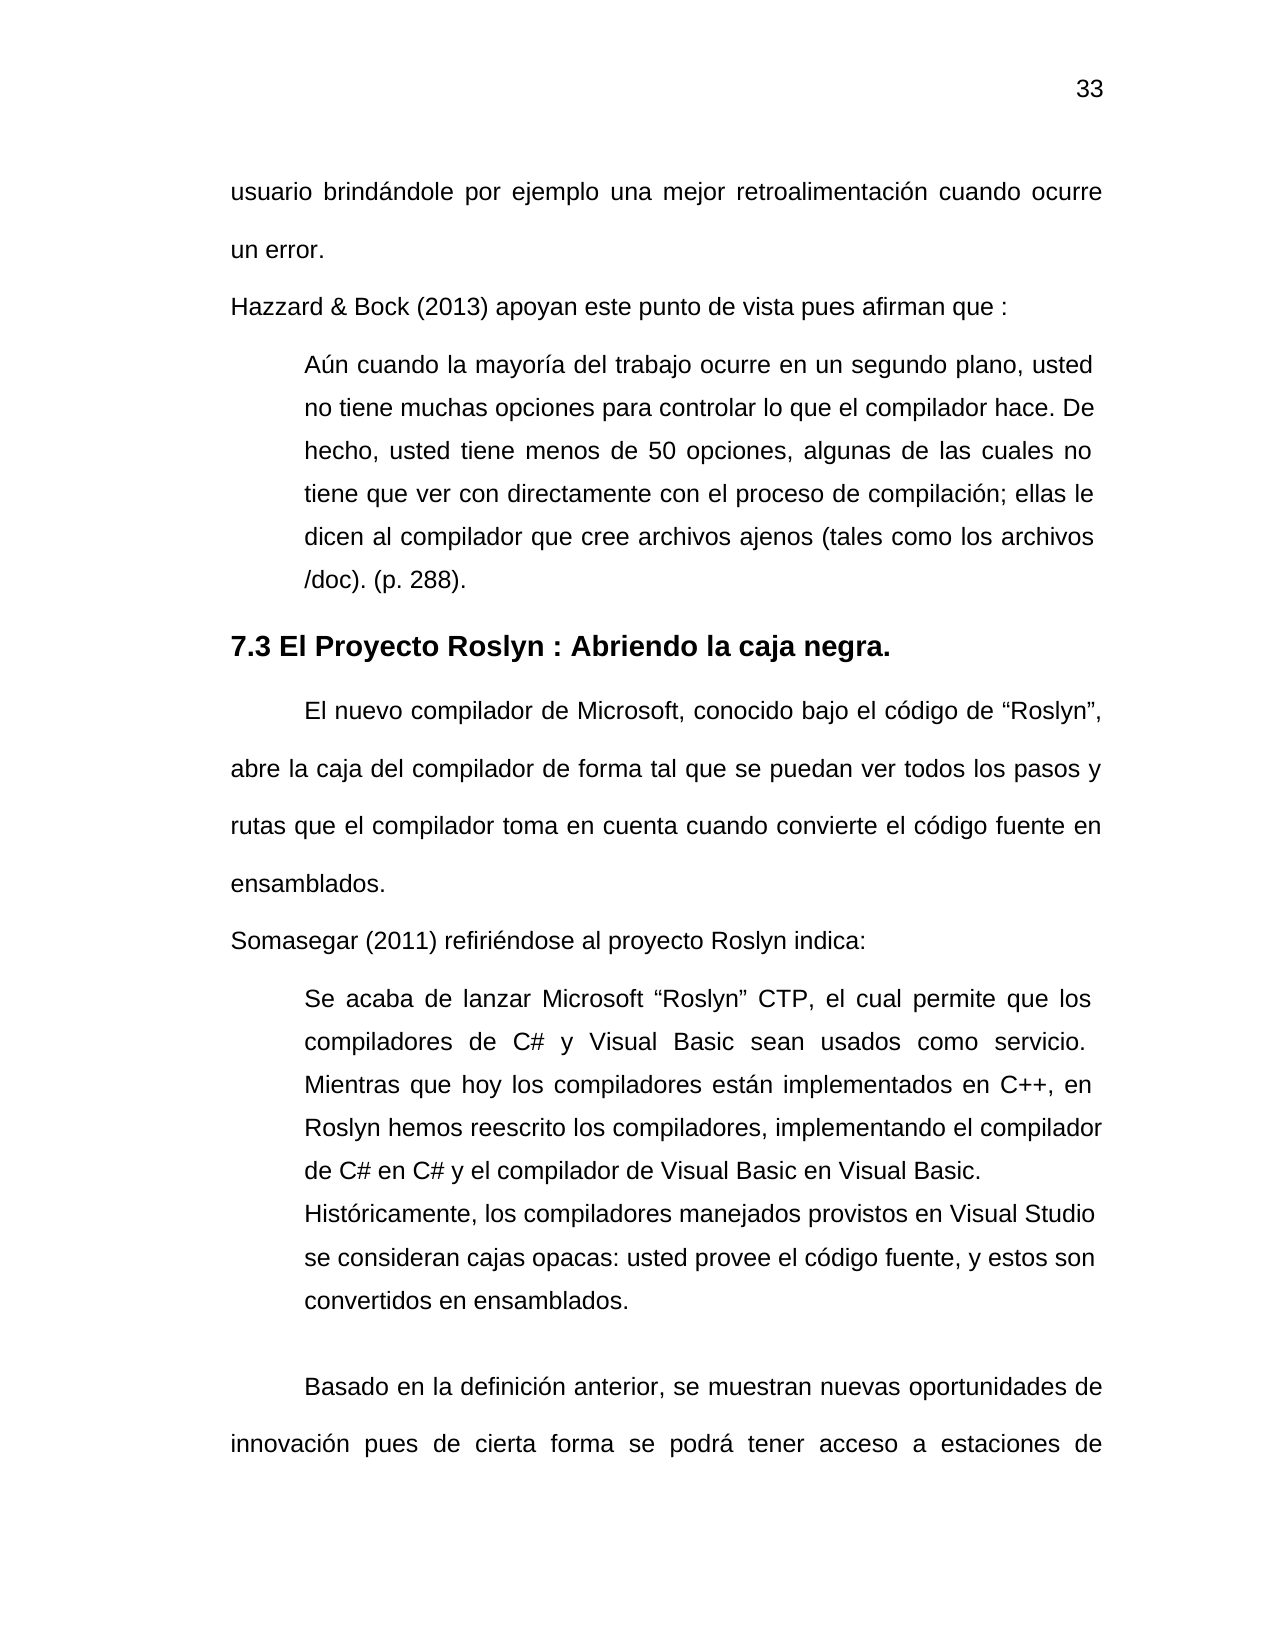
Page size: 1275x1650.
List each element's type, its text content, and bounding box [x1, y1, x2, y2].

text Se acaba de lanzar Microsoft “Roslyn” CTP, el cual permite que los compiladores de C# y Visual Basic sean usados como servicio. Mientras que hoy los compiladores están implementados en C++, en Roslyn hemos reescrito los compiladores, implementando el compilador de C# en C# y el compilador de Visual Basic en Visual Basic. [230, 984, 1104, 1185]
text Históricamente, los compiladores manejados provistos en Visual Studio se consideran cajas opacas: usted provee el código fuente, y estos son convertidos en ensamblados. [230, 1199, 1104, 1314]
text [230, 1372, 1104, 1458]
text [230, 177, 1104, 263]
text Aún cuando la mayoría del trabajo ocurre en un segundo plano, usted no tiene muchas opciones para controlar lo que el compilador hace. De hecho, usted tiene menos de 50 opciones, algunas de las cuales no tiene que ver con directamente con el proceso de compilación; ellas le dicen al compilador que cree archivos ajenos (tales como los archivos /doc). (p. 288). [230, 350, 1104, 594]
subtitle 7.3 El Proyecto Roslyn : Abriendo la caja negra. [230, 629, 1104, 663]
text Somasegar (2011) refiriéndose al proyecto Roslyn indica: [230, 926, 1104, 955]
text El nuevo compilador de Microsoft, conocido bajo el código de “Roslyn”, abre la caja del compilador de forma tal que se puedan ver todos los pasos y rutas que el compilador toma en cuenta cuando convierte el código fuente en ensamblados. [230, 696, 1104, 898]
text Hazzard & Bock (2013) apoyan este punto de vista pues afirman que : [230, 292, 1104, 321]
